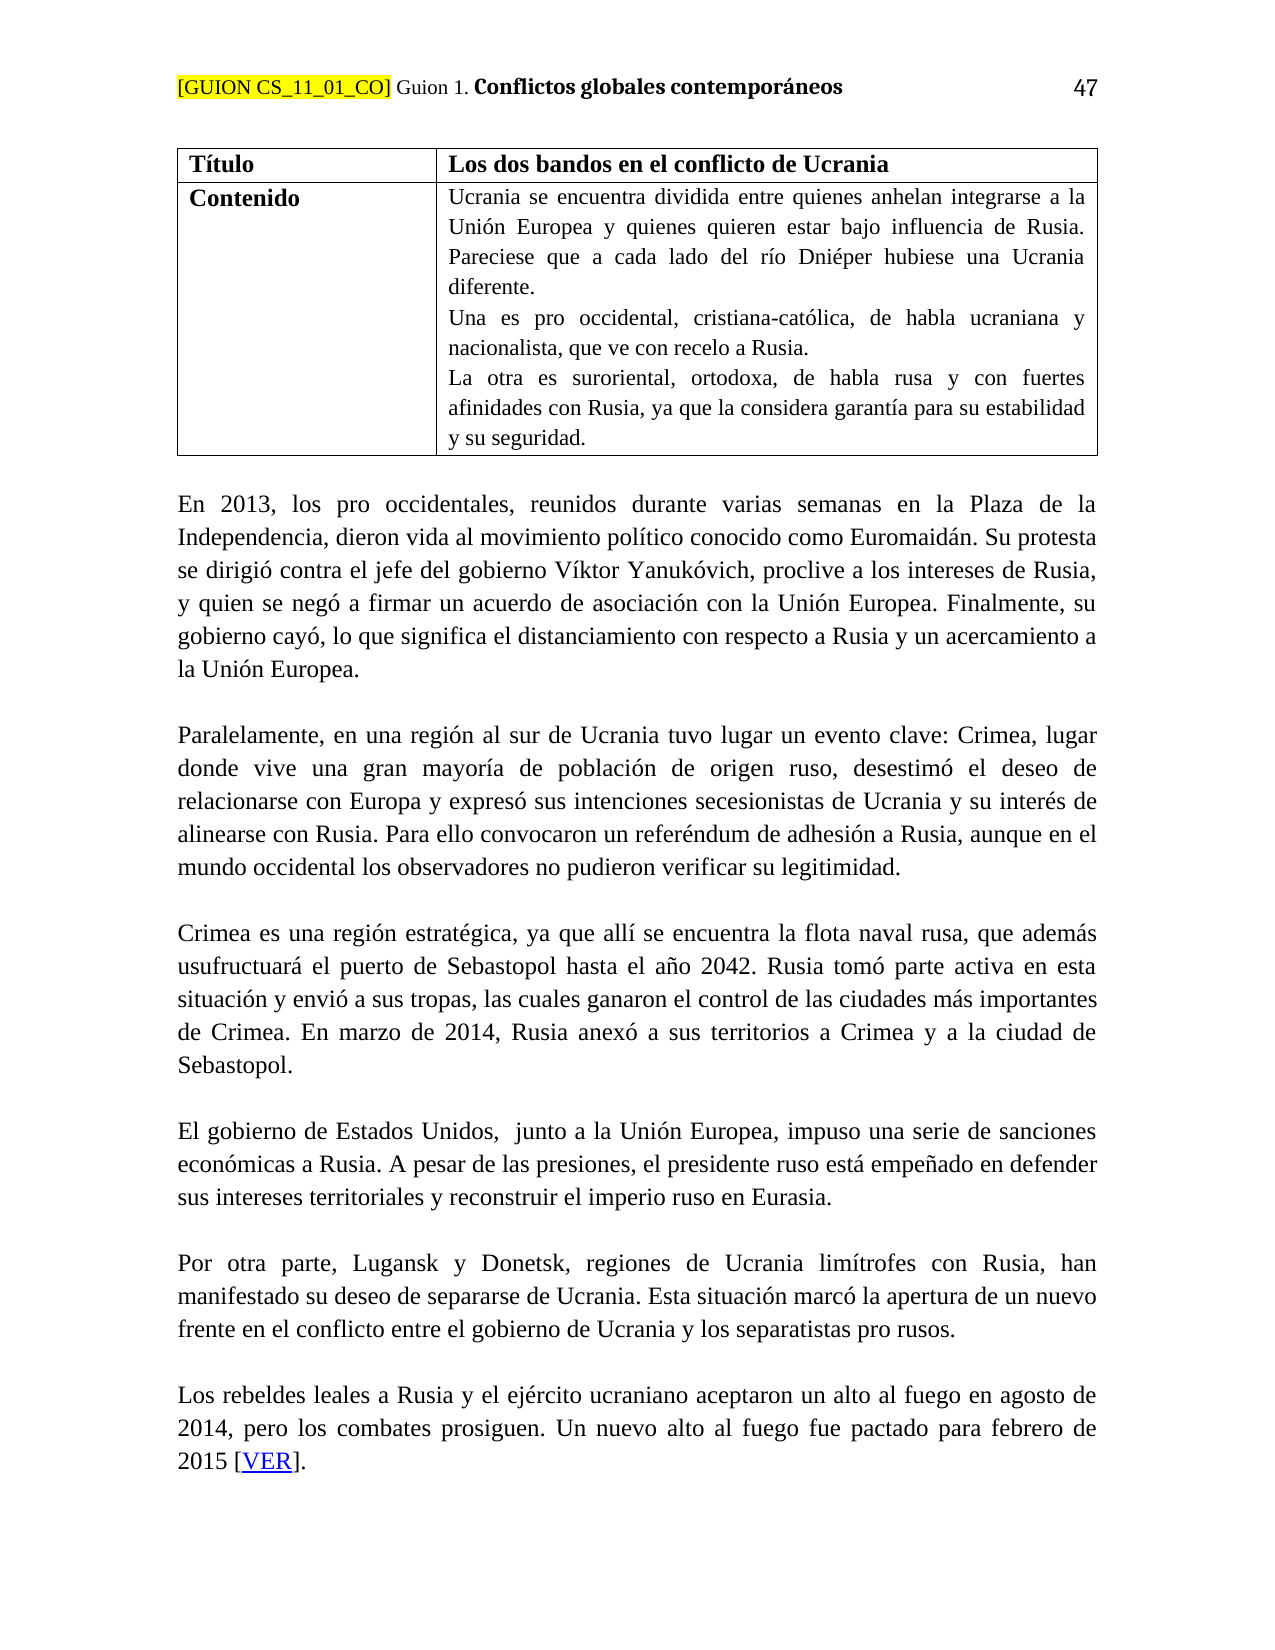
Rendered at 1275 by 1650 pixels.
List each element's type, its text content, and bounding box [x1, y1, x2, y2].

text Paralelamente, en una región al sur de Ucrania tuvo lugar un evento clave: Crimea, lugar donde vive una gran mayoría de población de origen ruso, desestimó el deseo de relacionarse con Europa y expresó sus intenciones secesionistas de Ucrania y su interés de alinearse con Rusia. Para ello convocaron un referéndum de adhesión a Rusia, aunque en el mundo occidental los observadores no pudieron verificar su legitimidad. [177, 720, 1098, 881]
text Por otra parte, Lugansk y Donetsk, regiones de Ucrania limítrofes con Rusia, han manifestado su deseo de separarse de Ucrania. Esta situación marcó la apertura de un nuevo frente en el conflicto entre el gobierno de Ucrania y los separatistas pro rusos. [177, 1248, 1098, 1343]
table_cell Los dos bandos en el conflicto de Ucrania [437, 149, 1097, 182]
table_cell Ucrania se encuentra dividida entre quienes anhelan integrarse a la Unión Europea y quienes quieren estar bajo influencia de Rusia. Pareciese que a cada lado del río Dniéper hubiese una Ucrania diferente. Una es pro occidental, cristiana-católica, de habla ucraniana y nacionalista, que ve con recelo a Rusia. La otra es suroriental, ortodoxa, de habla rusa y con fuertes afinidades con Rusia, ya que la considera garantía para su estabilidad y su seguridad. [437, 183, 1097, 454]
text Crimea es una región estratégica, ya que allí se encuentra la flota naval rusa, que además usufructuará el puerto de Sebastopol hasta el año 2042. Rusia tomó parte activa en esta situación y envió a sus tropas, las cuales ganaron el control de las ciudades más importantes de Crimea. En marzo de 2014, Rusia anexó a sus territorios a Crimea y a la ciudad de Sebastopol. [177, 918, 1098, 1079]
table_cell Contenido [178, 183, 436, 454]
text Los rebeldes leales a Rusia y el ejército ucraniano aceptaron un alto al fuego en agosto de 2014, pero los combates prosiguen. Un nuevo alto al fuego fue pactado para febrero de 2015 [VER]. [177, 1380, 1098, 1475]
table_cell Título [178, 149, 436, 182]
text En 2013, los pro occidentales, reunidos durante varias semanas en la Plaza de la Independencia, dieron vida al movimiento político conocido como Euromaidán. Su protesta se dirigió contra el jefe del gobierno Víktor Yanukóvich, proclive a los intereses de Rusia, y quien se negó a firmar un acuerdo de asociación con la Unión Europea. Finalmente, su gobierno cayó, lo que significa el distanciamiento con respecto a Rusia y un acercamiento a la Unión Europea. [177, 489, 1098, 682]
text El gobierno de Estados Unidos, junto a la Unión Europea, impuso una serie de sanciones económicas a Rusia. A pesar de las presiones, el presidente ruso está empeñado en defender sus intereses territoriales y reconstruir el imperio ruso en Eurasia. [177, 1116, 1098, 1211]
